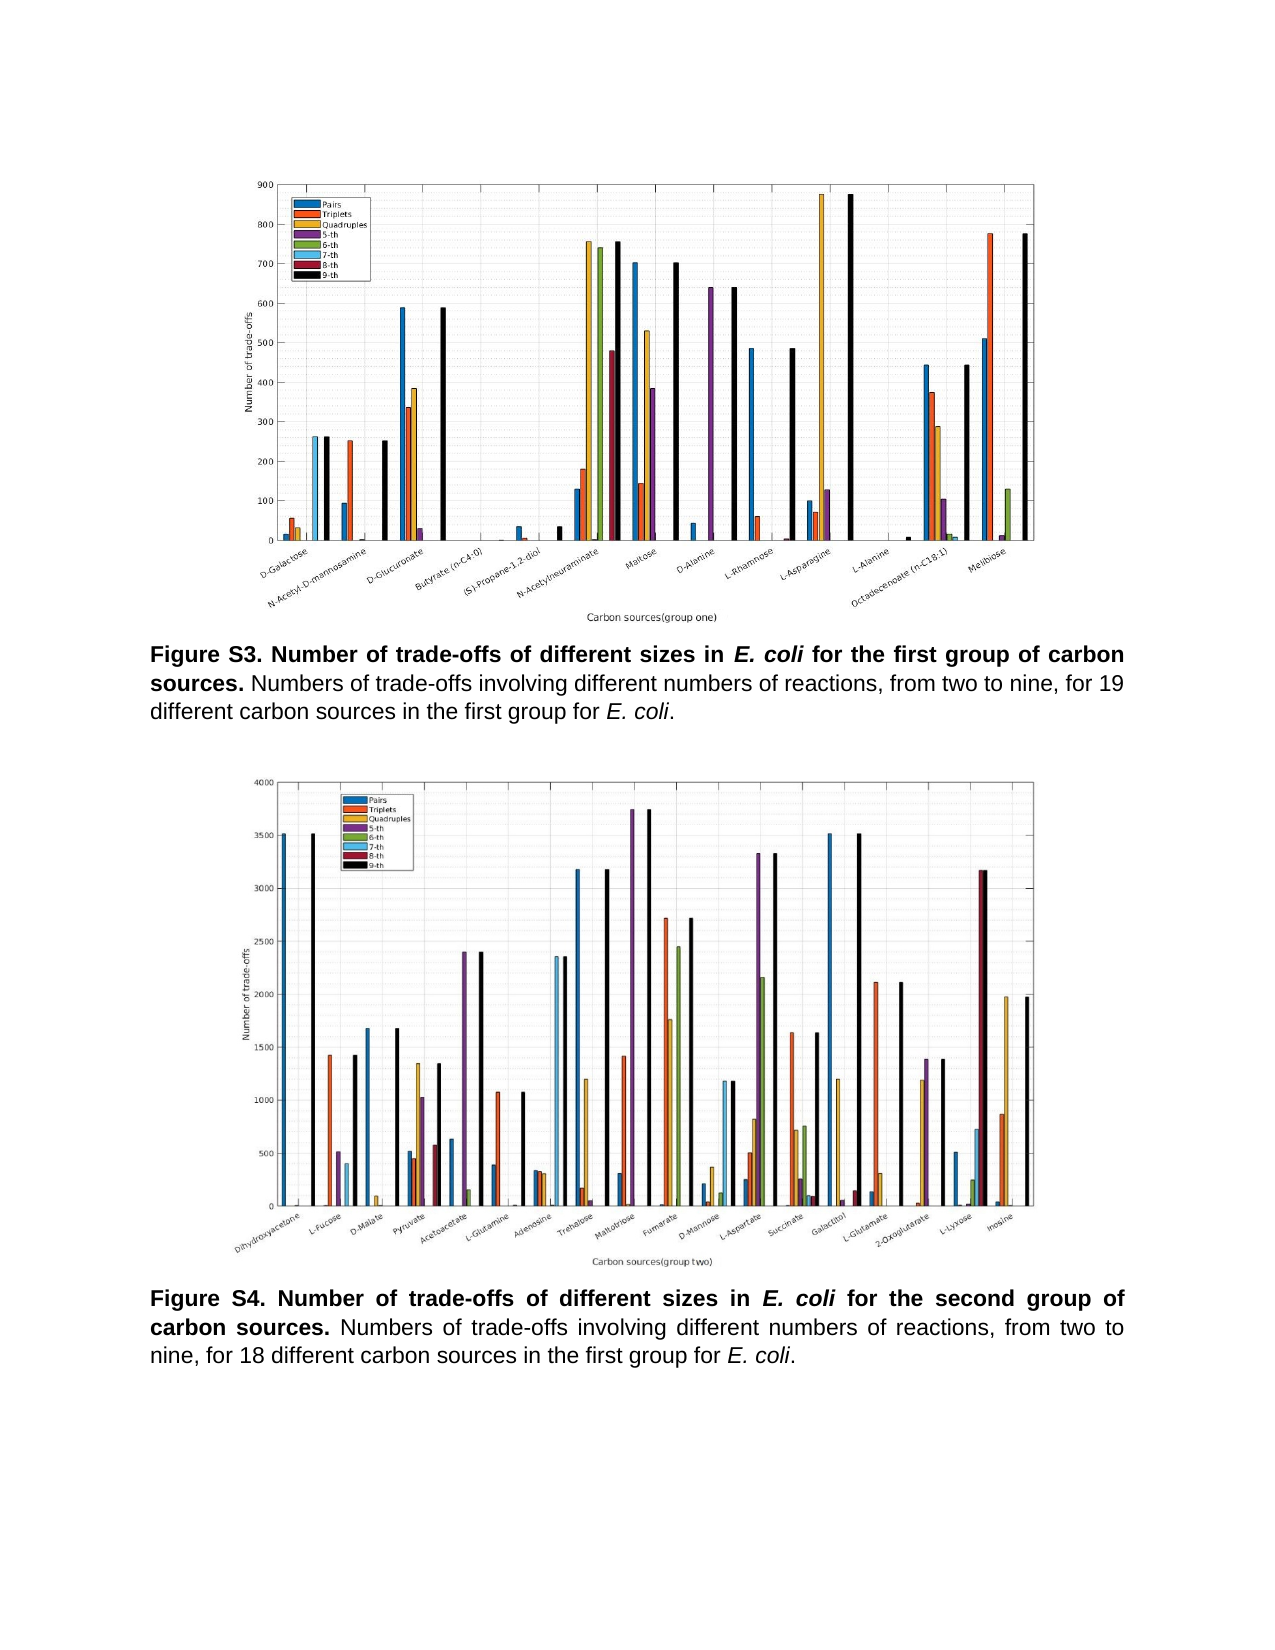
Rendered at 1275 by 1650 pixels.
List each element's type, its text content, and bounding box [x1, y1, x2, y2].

text Figure S4. Number of trade-offs of different sizes in E. coli for the second group of carbon sources. Numbers of trade-offs involving different numbers of reactions, from two to nine, for 18 different carbon sources in the first group for E. coli. [150, 1285, 1125, 1368]
picture [150, 150, 1125, 623]
text Figure S3. Number of trade-offs of different sizes in E. coli for the first group of carbon sources. Numbers of trade-offs involving different numbers of reactions, from two to nine, for 19 different carbon sources in the first group for E. coli. [150, 641, 1125, 724]
picture [150, 743, 1125, 1267]
